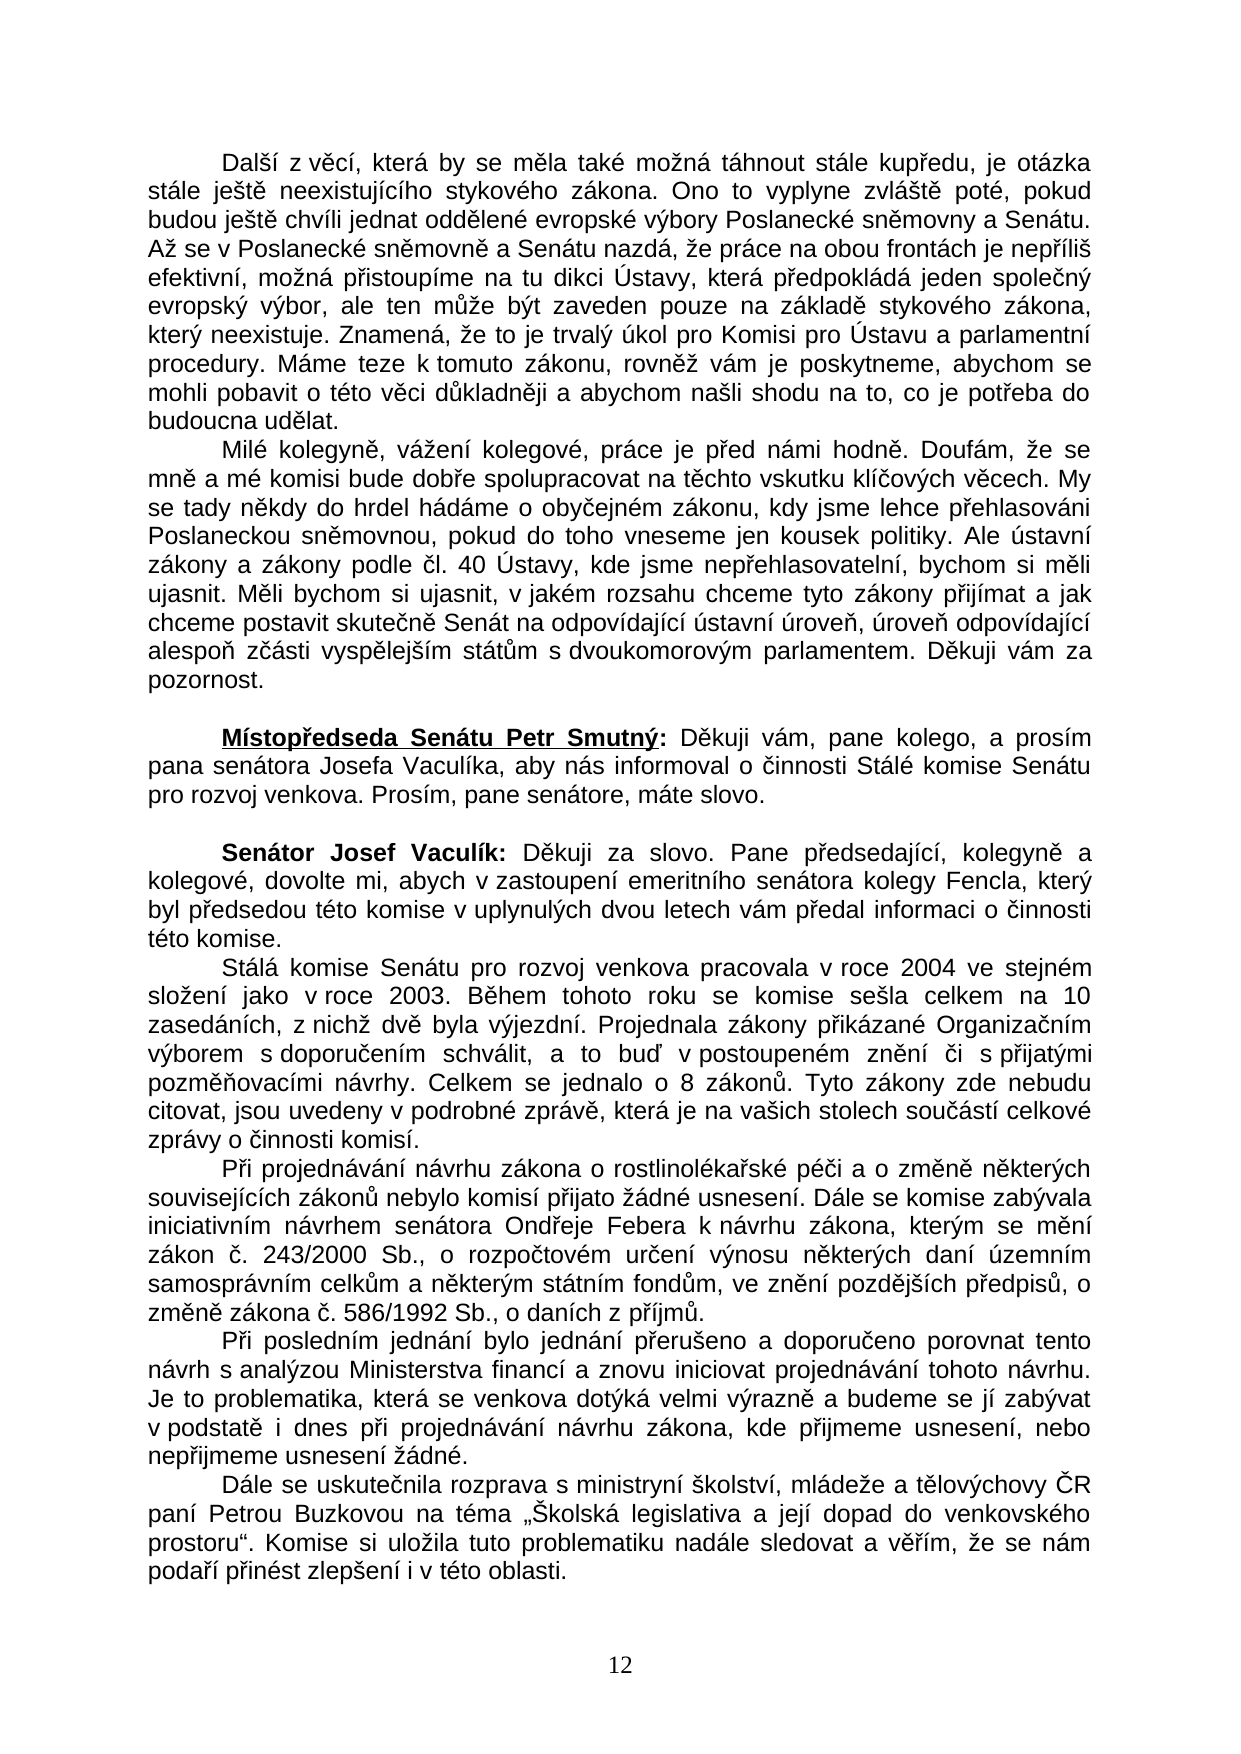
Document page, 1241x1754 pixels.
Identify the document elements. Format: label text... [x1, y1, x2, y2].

text Při posledním jednání bylo jednání přerušeno a doporučeno porovnat tento návrh s analýzou Ministerstva financí a znovu iniciovat projednávání tohoto návrhu. Je to problematika, která se venkova dotýká velmi výrazně a budeme se jí zabývat v podstatě i dnes při projednávání návrhu zákona, kde přijmeme usnesení, nebo nepřijmeme usnesení žádné. [148, 1326, 1093, 1470]
text Další z věcí, která by se měla také možná táhnout stále kupředu, je otázka stále ještě neexistujícího stykového zákona. Ono to vyplyne zvláště poté, pokud budou ještě chvíli jednat oddělené evropské výbory Poslanecké sněmovny a Senátu. Až se v Poslanecké sněmovně a Senátu nazdá, že práce na obou frontách je nepříliš efektivní, možná přistoupíme na tu dikci Ústavy, která předpokládá jeden společný evropský výbor, ale ten může být zaveden pouze na základě stykového zákona, který neexistuje. Znamená, že to je trvalý úkol pro Komisi pro Ústavu a parlamentní procedury. Máme teze k tomuto zákonu, rovněž vám je poskytneme, abychom se mohli pobavit o této věci důkladněji a abychom našli shodu na to, co je potřeba do budoucna udělat. [148, 148, 1093, 435]
text Stálá komise Senátu pro rozvoj venkova pracovala v roce 2004 ve stejném složení jako v roce 2003. Během tohoto roku se komise sešla celkem na 10 zasedáních, z nichž dvě byla výjezdní. Projednala zákony přikázané Organizačním výborem s doporučením schválit, a to buď v postoupeném znění či s přijatými pozměňovacími návrhy. Celkem se jednalo o 8 zákonů. Tyto zákony zde nebudu citovat, jsou uvedeny v podrobné zprávě, která je na vašich stolech součástí celkové zprávy o činnosti komisí. [148, 953, 1093, 1154]
text Senátor Josef Vaculík: Děkuji za slovo. Pane předsedající, kolegyně a kolegové, dovolte mi, abych v zastoupení emeritního senátora kolegy Fencla, který byl předsedou této komise v uplynulých dvou letech vám předal informaci o činnosti této komise. [148, 838, 1093, 953]
text Milé kolegyně, vážení kolegové, práce je před námi hodně. Doufám, že se mně a mé komisi bude dobře spolupracovat na těchto vskutku klíčových věcech. My se tady někdy do hrdel hádáme o obyčejném zákonu, kdy jsme lehce přehlasováni Poslaneckou sněmovnou, pokud do toho vneseme jen kousek politiky. Ale ústavní zákony a zákony podle čl. 40 Ústavy, kde jsme nepřehlasovatelní, bychom si měli ujasnit. Měli bychom si ujasnit, v jakém rozsahu chceme tyto zákony přijímat a jak chceme postavit skutečně Senát na odpovídající ústavní úroveň, úroveň odpovídající alespoň zčásti vyspělejším státům s dvoukomorovým parlamentem. Děkuji vám za pozornost. [148, 435, 1093, 694]
text Dále se uskutečnila rozprava s ministryní školství, mládeže a tělovýchovy ČR paní Petrou Buzkovou na téma „Školská legislativa a její dopad do venkovského prostoru“. Komise si uložila tuto problematiku nadále sledovat a věřím, že se nám podaří přinést zlepšení i v této oblasti. [148, 1470, 1093, 1585]
text Místopředseda Senátu Petr Smutný: Děkuji vám, pane kolego, a prosím pana senátora Josefa Vaculíka, aby nás informoval o činnosti Stálé komise Senátu pro rozvoj venkova. Prosím, pane senátore, máte slovo. [148, 723, 1093, 809]
text Při projednávání návrhu zákona o rostlinolékařské péči a o změně některých souvisejících zákonů nebylo komisí přijato žádné usnesení. Dále se komise zabývala iniciativním návrhem senátora Ondřeje Febera k návrhu zákona, kterým se mění zákon č. 243/2000 Sb., o rozpočtovém určení výnosu některých daní územním samosprávním celkům a některým státním fondům, ve znění pozdějších předpisů, o změně zákona č. 586/1992 Sb., o daních z příjmů. [148, 1154, 1093, 1326]
